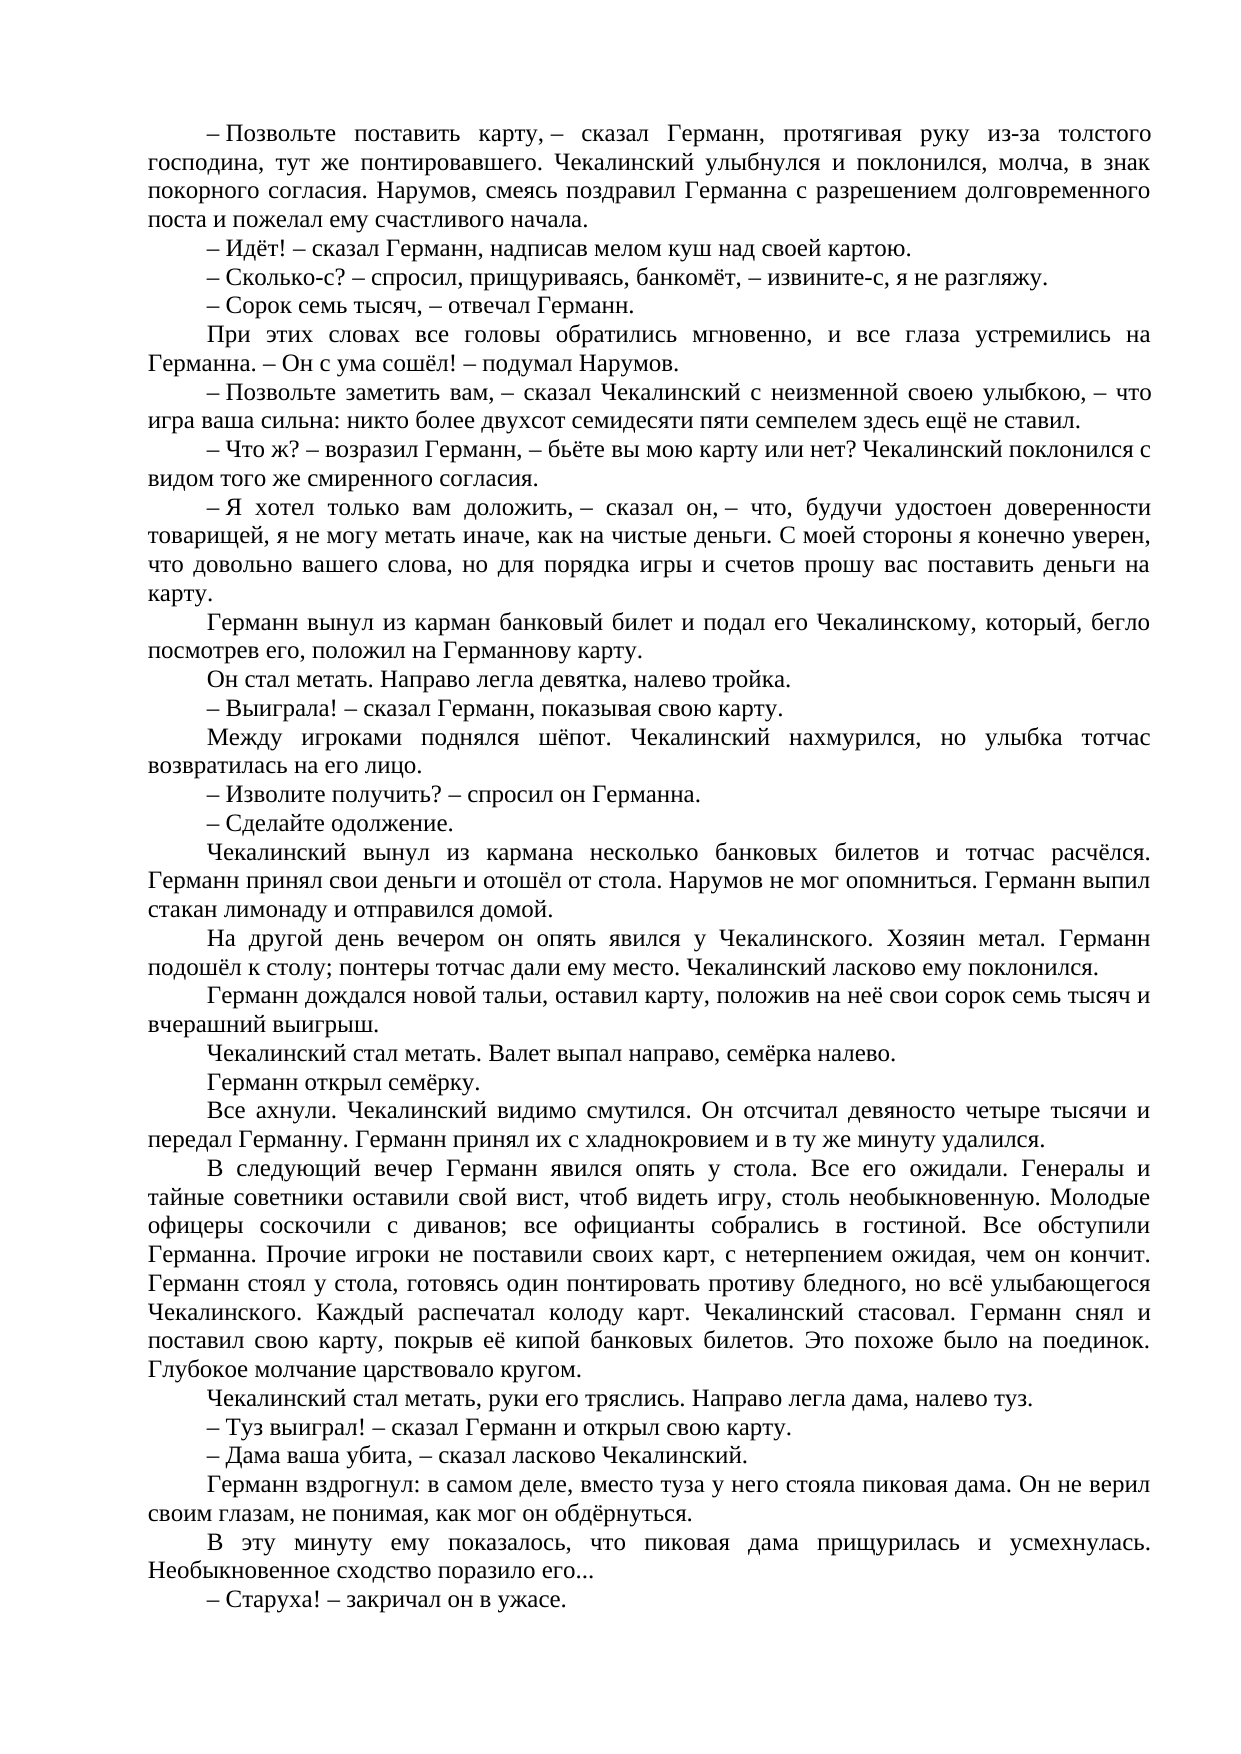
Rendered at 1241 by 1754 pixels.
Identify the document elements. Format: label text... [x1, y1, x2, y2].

text В эту минуту ему показалось, что пиковая дама прищурилась и усмехнулась. Необыкновенное сходство поразило его... [148, 1527, 1152, 1584]
text Германн дождался новой тальи, оставил карту, положив на неё свои сорок семь тысяч и вчерашний выигрыш. [148, 981, 1152, 1038]
text Германн вынул из карман банковый билет и подал его Чекалинскому, который, бегло посмотрев его, положил на Германнову карту. [148, 607, 1152, 664]
text Чекалинский стал метать, руки его тряслись. Направо легла дама, налево туз. [148, 1383, 1152, 1412]
text – Идёт! – сказал Германн, надписав мелом куш над своей картою. [148, 233, 1152, 262]
text – Выиграла! – сказал Германн, показывая свою карту. [148, 693, 1152, 722]
text Он стал метать. Направо легла девятка, налево тройка. [148, 664, 1152, 693]
text – Позвольте заметить вам, – сказал Чекалинский с неизменной своею улыбкою, – что игра ваша сильна: никто более двухсот семидесяти пяти семпелем здесь ещё не ставил. [148, 377, 1152, 434]
text – Туз выиграл! – сказал Германн и открыл свою карту. [148, 1412, 1152, 1441]
text При этих словах все головы обратились мгновенно, и все глаза устремились на Германна. – Он с ума сошёл! – подумал Нарумов. [148, 319, 1152, 377]
text Чекалинский стал метать. Валет выпал направо, семёрка налево. [148, 1038, 1152, 1067]
text В следующий вечер Германн явился опять у стола. Все его ожидали. Генералы и тайные советники оставили свой вист, чтоб видеть игру, столь необыкновенную. Молодые офицеры соскочили с диванов; все официанты собрались в гостиной. Все обступили Германна. Прочие игроки не поставили своих карт, с нетерпением ожидая, чем он кончит. Германн стоял у стола, готовясь один понтировать противу бледного, но всё улыбающегося Чекалинского. Каждый распечатал колоду карт. Чекалинский стасовал. Германн снял и поставил свою карту, покрыв её кипой банковых билетов. Это похоже было на поединок. Глубокое молчание царствовало кругом. [148, 1153, 1152, 1383]
text – Старуха! – закричал он в ужасе. [148, 1584, 1152, 1613]
text – Позвольте поставить карту, – сказал Германн, протягивая руку из-за толстого господина, тут же понтировавшего. Чекалинский улыбнулся и поклонился, молча, в знак покорного согласия. Нарумов, смеясь поздравил Германна с разрешением долговременного поста и пожелал ему счастливого начала. [148, 118, 1152, 233]
text – Сделайте одолжение. [148, 808, 1152, 837]
text Германн вздрогнул: в самом деле, вместо туза у него стояла пиковая дама. Он не верил своим глазам, не понимая, как мог он обдёрнуться. [148, 1469, 1152, 1527]
text На другой день вечером он опять явился у Чекалинского. Хозяин метал. Германн подошёл к столу; понтеры тотчас дали ему место. Чекалинский ласково ему поклонился. [148, 923, 1152, 981]
text Германн открыл семёрку. [148, 1067, 1152, 1096]
text – Что ж? – возразил Германн, – бьёте вы мою карту или нет? Чекалинский поклонился с видом того же смиренного согласия. [148, 434, 1152, 492]
text Чекалинский вынул из кармана несколько банковых билетов и тотчас расчёлся. Германн принял свои деньги и отошёл от стола. Нарумов не мог опомниться. Германн выпил стакан лимонаду и отправился домой. [148, 837, 1152, 923]
text Между игроками поднялся шёпот. Чекалинский нахмурился, но улыбка тотчас возвратилась на его лицо. [148, 722, 1152, 779]
text Все ахнули. Чекалинский видимо смутился. Он отсчитал девяносто четыре тысячи и передал Германну. Германн принял их с хладнокровием и в ту же минуту удалился. [148, 1096, 1152, 1153]
text – Я хотел только вам доложить, – сказал он, – что, будучи удостоен доверенности товарищей, я не могу метать иначе, как на чистые деньги. С моей стороны я конечно уверен, что довольно вашего слова, но для порядка игры и счетов прошу вас поставить деньги на карту. [148, 492, 1152, 607]
text – Сколько-с? – спросил, прищуриваясь, банкомёт, – извините-с, я не разгляжу. [148, 262, 1152, 291]
text – Изволите получить? – спросил он Германна. [148, 779, 1152, 808]
text – Дама ваша убита, – сказал ласково Чекалинский. [148, 1441, 1152, 1469]
text – Сорок семь тысяч, – отвечал Германн. [148, 291, 1152, 319]
